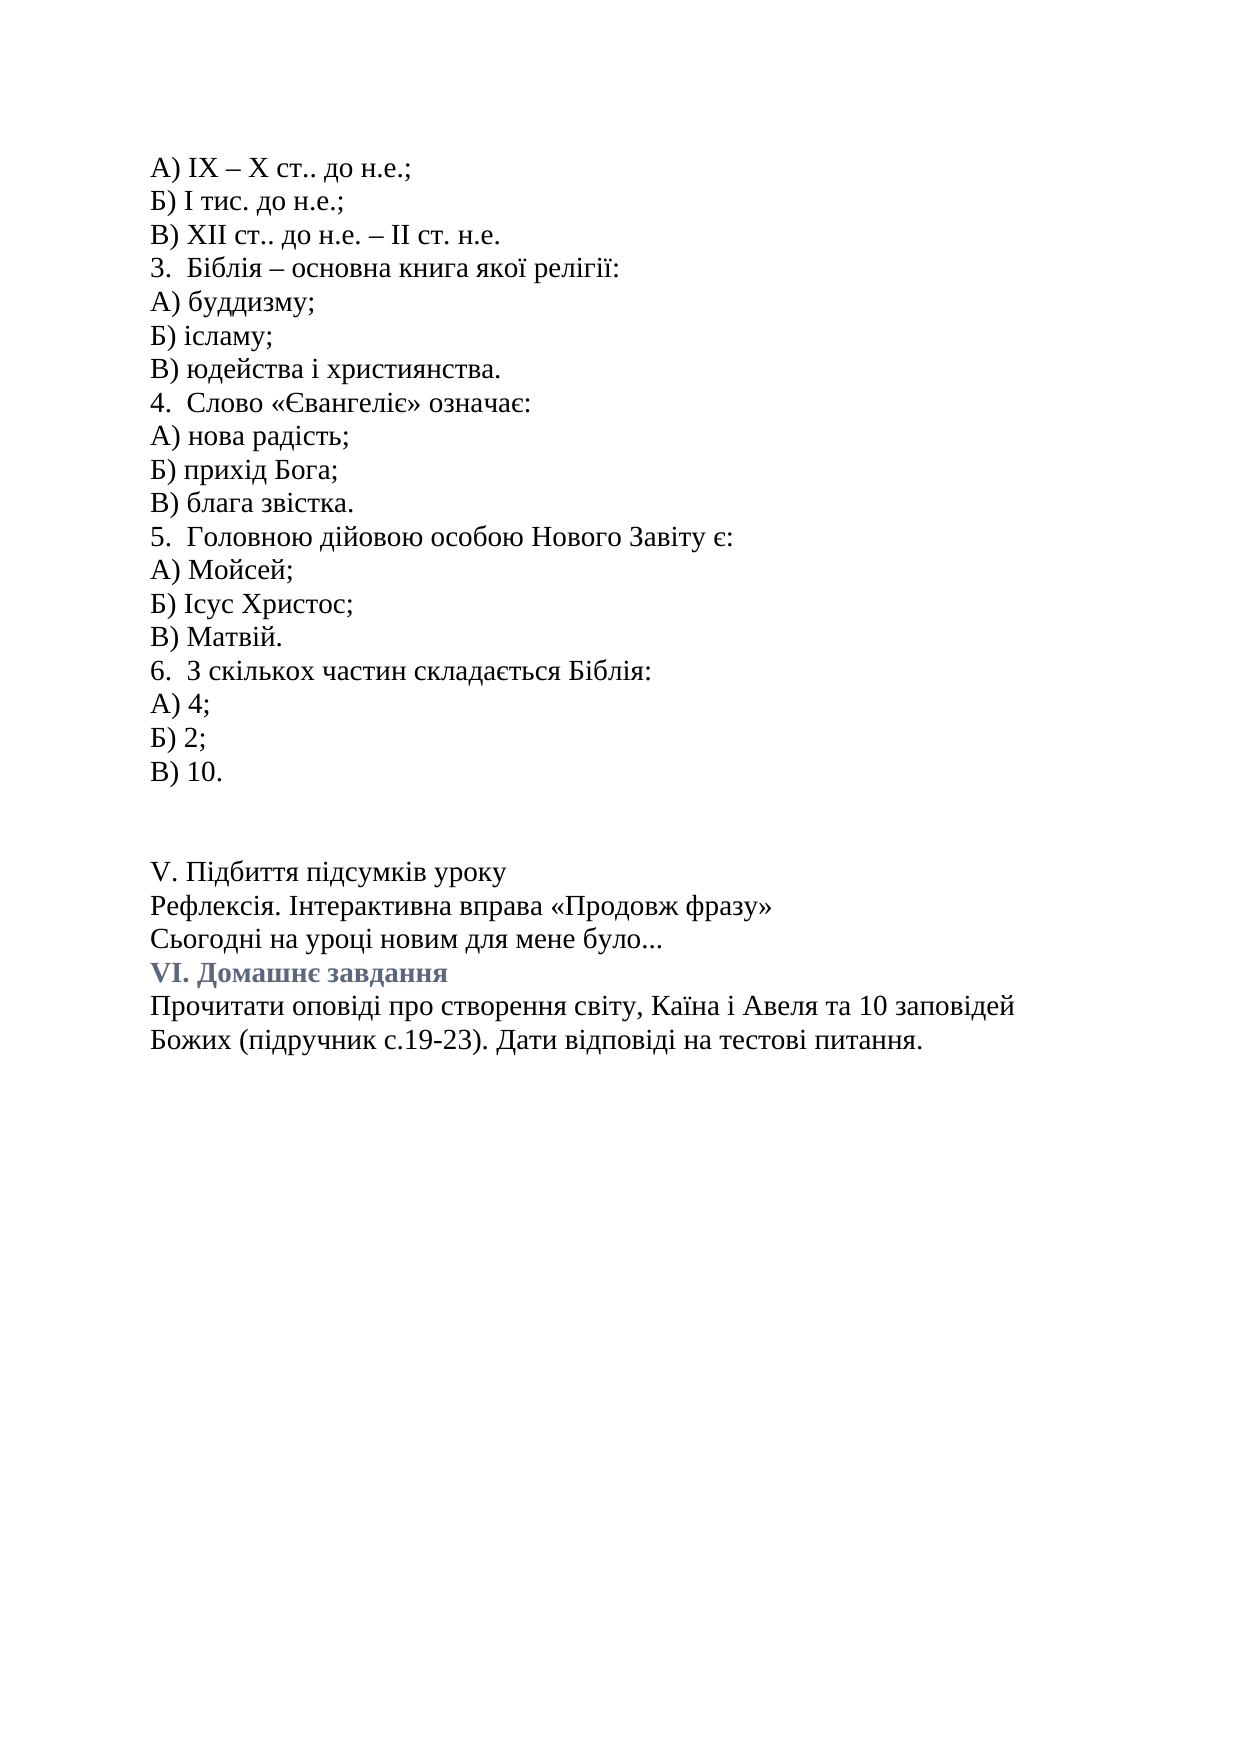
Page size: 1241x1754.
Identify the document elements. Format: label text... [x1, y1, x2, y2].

text Рефлексія. Інтерактивна вправа «Продовж фразу» [150, 888, 1090, 921]
text VI. Домашнє завдання [150, 955, 1090, 988]
text В) Матвій. [150, 619, 1090, 653]
text А) 4; [150, 687, 1090, 720]
text Сьогодні на уроці новим для мене було... [150, 921, 1090, 955]
text В) 10. [150, 754, 1090, 787]
text В) юдейства і християнства. [150, 351, 1090, 385]
text 4. Слово «Євангеліє» означає: [150, 385, 1090, 418]
text А) Мойсей; [150, 552, 1090, 586]
text Прочитати оповіді про створення світу, Каїна і Авеля та 10 заповідей Божих (підручник с.19-23). Дати відповіді на тестові питання. [150, 988, 1090, 1056]
text V. Підбиття підсумків уроку [150, 854, 1090, 888]
text В) блага звістка. [150, 485, 1090, 519]
text Б) Ісус Христос; [150, 586, 1090, 619]
text А) ІХ – Х ст.. до н.е.; [150, 150, 1090, 183]
text В) ХІІ ст.. до н.е. – ІІ ст. н.е. [150, 217, 1090, 251]
text Б) 2; [150, 720, 1090, 754]
text А) нова радість; [150, 418, 1090, 452]
text 3. Біблія – основна книга якої релігії: [150, 251, 1090, 284]
text Б) прихід Бога; [150, 452, 1090, 485]
text 5. Головною дійовою особою Нового Завіту є: [150, 519, 1090, 552]
text Б) І тис. до н.е.; [150, 183, 1090, 217]
text Б) ісламу; [150, 318, 1090, 351]
text А) буддизму; [150, 284, 1090, 318]
text 6. З скількох частин складається Біблія: [150, 653, 1090, 687]
